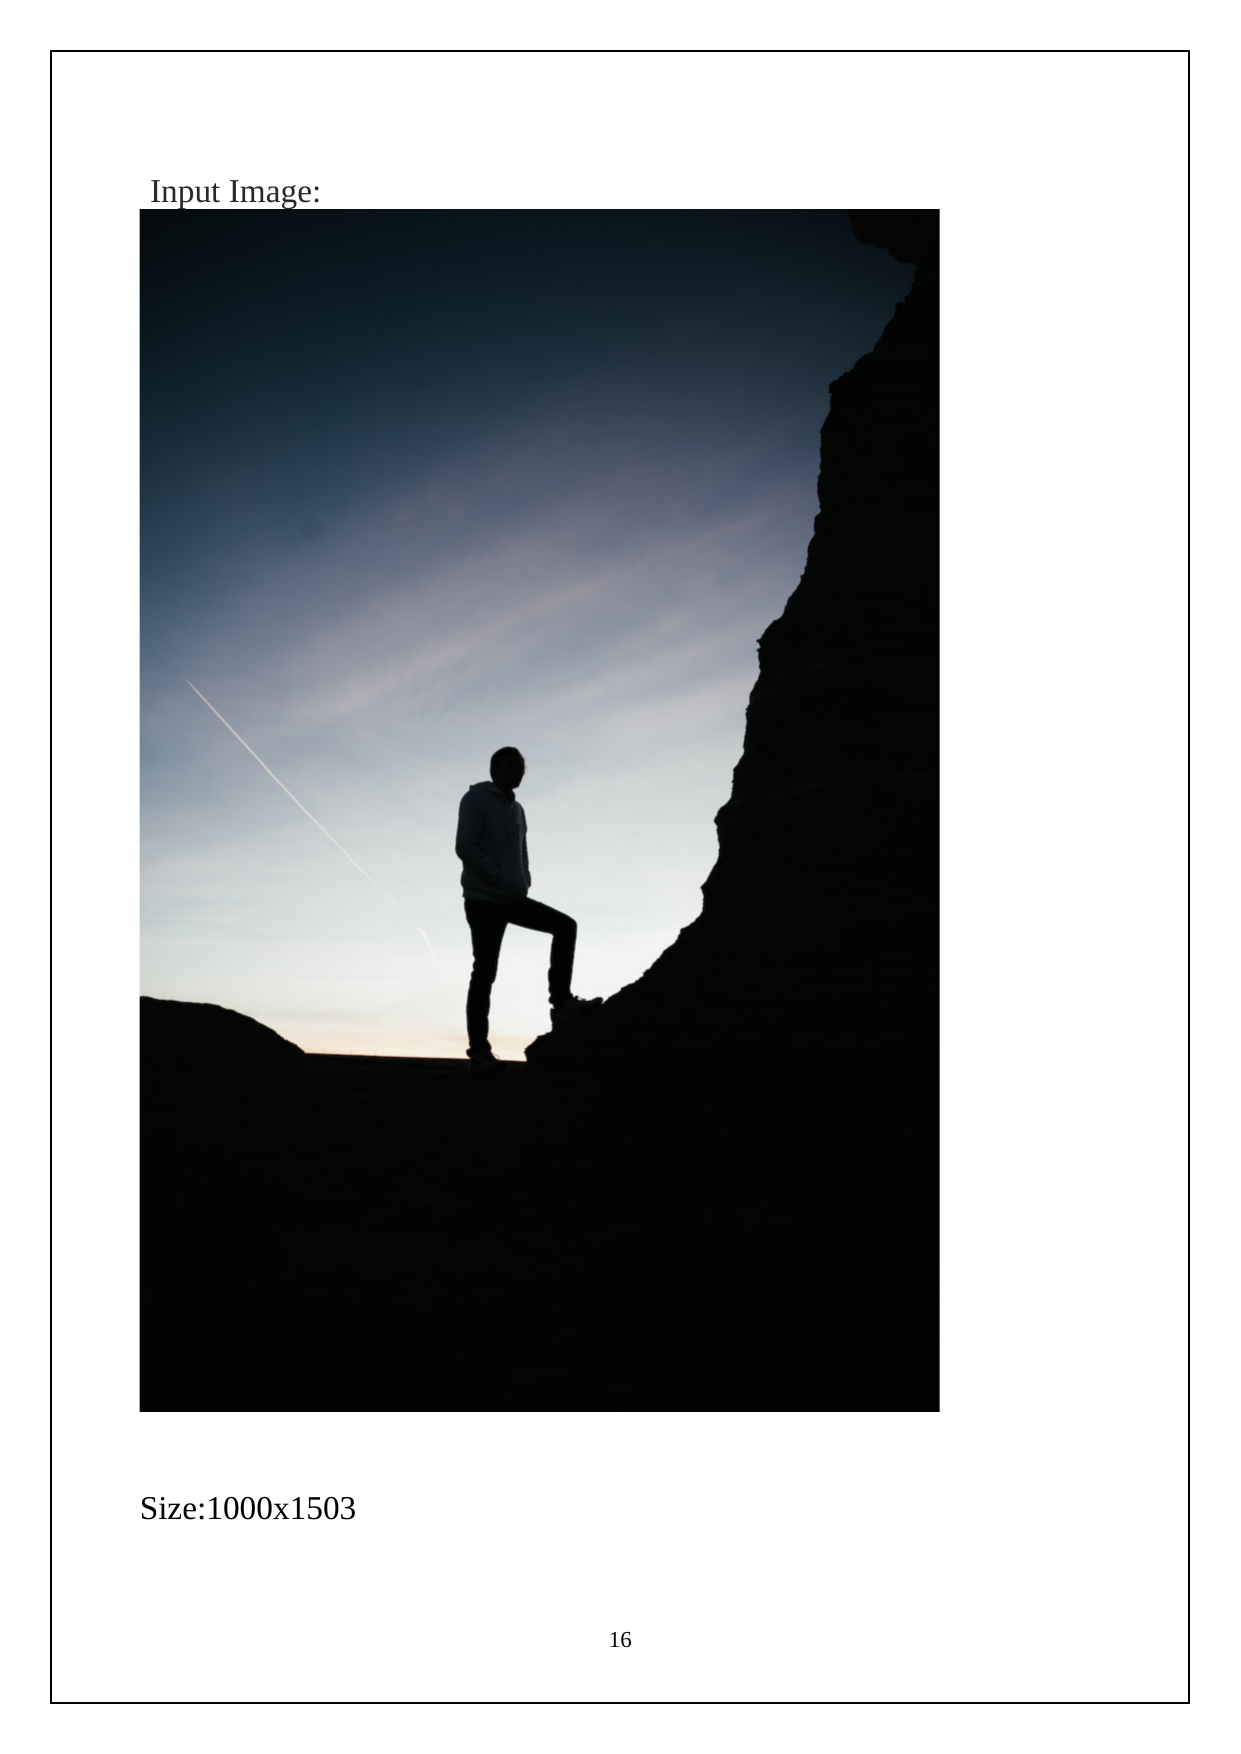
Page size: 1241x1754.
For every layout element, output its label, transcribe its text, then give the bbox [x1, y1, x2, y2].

text Size:1000x1503 [139, 1489, 1107, 1527]
picture [139, 209, 940, 1412]
text Input Image: [150, 171, 1107, 209]
